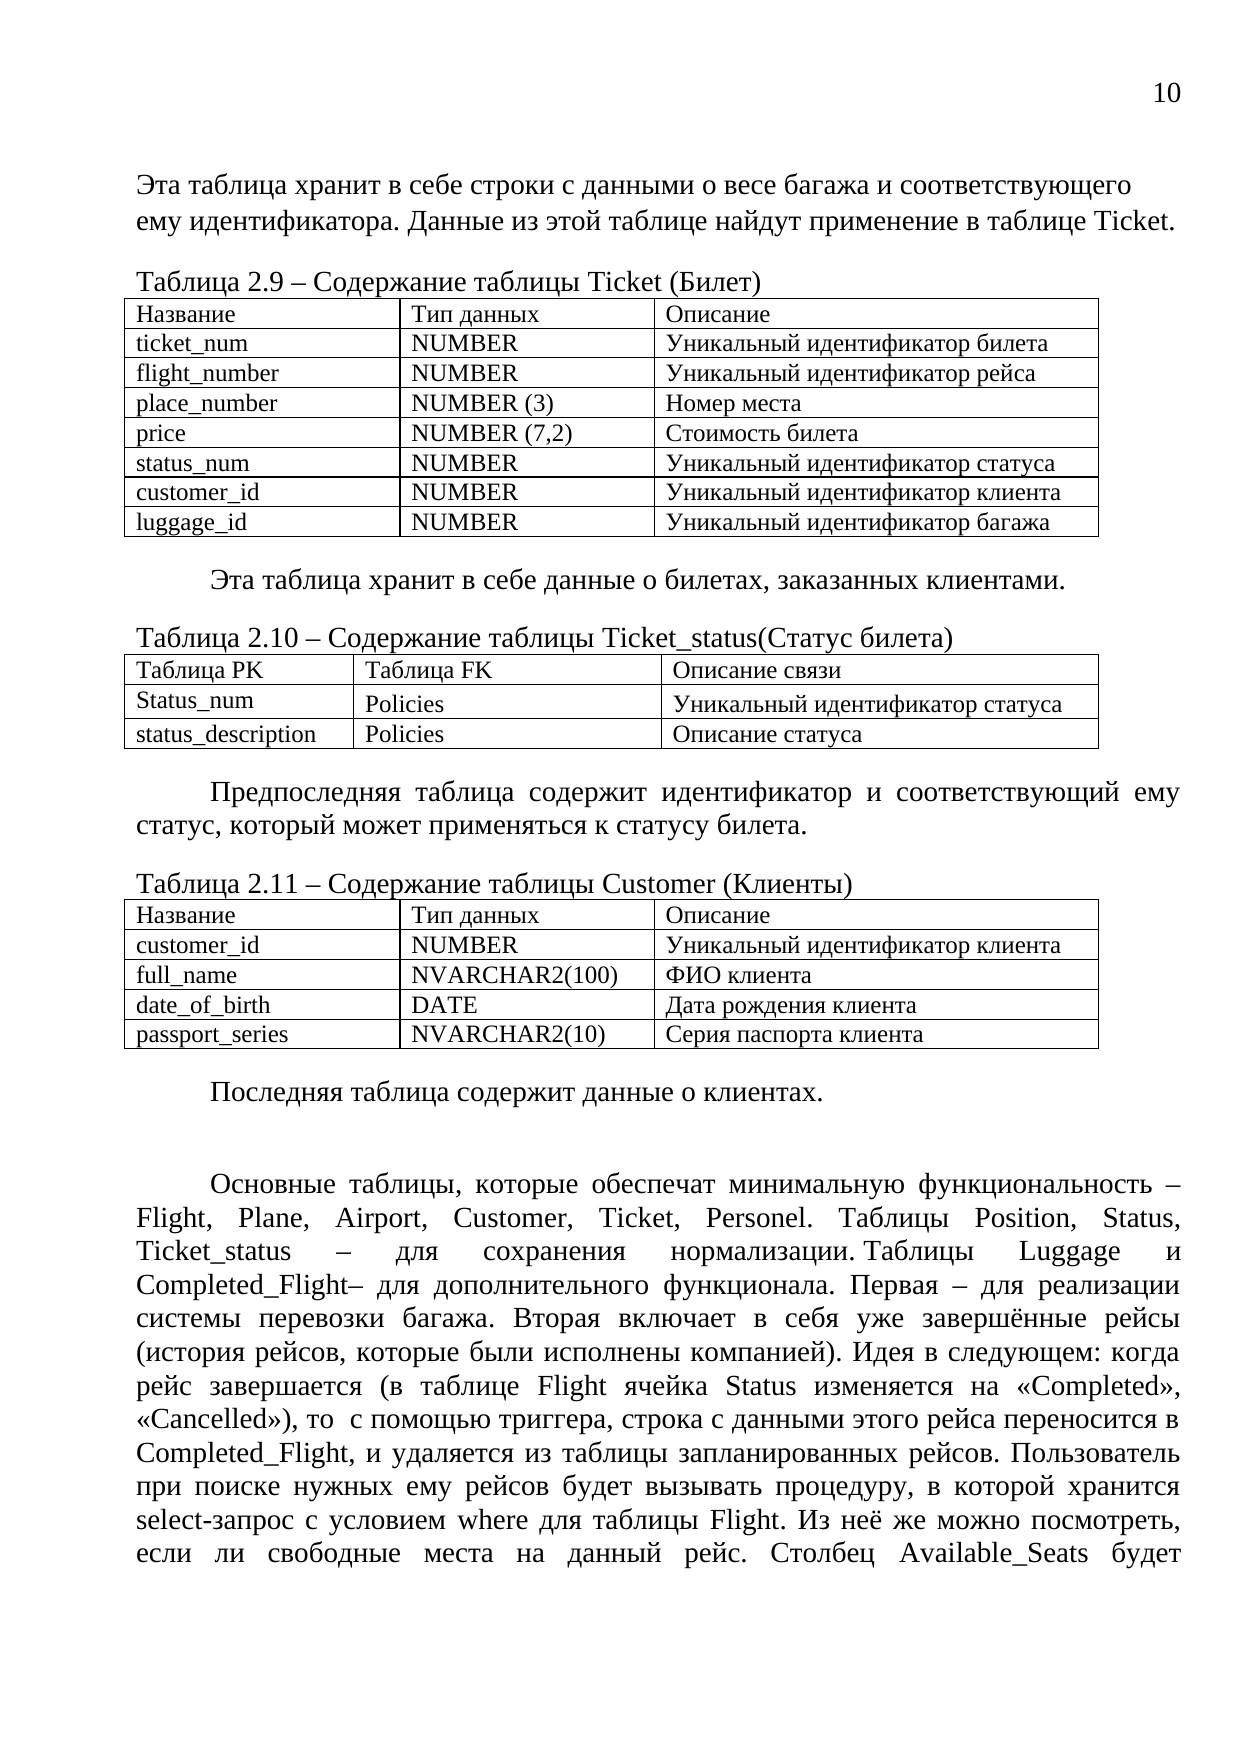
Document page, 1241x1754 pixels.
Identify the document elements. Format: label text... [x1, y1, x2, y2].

text Таблица 2.9 – Содержание таблицы Ticket (Билет) [136, 264, 1181, 298]
table_cell date_of_birth [125, 990, 399, 1018]
table_cell passport_series [125, 1020, 399, 1048]
table_cell Уникальный идентификатор клиента [655, 478, 1098, 506]
table_cell NUMBER [401, 448, 654, 476]
table_cell Уникальный идентификатор статуса [655, 448, 1098, 476]
table_header Описание связи [662, 655, 1098, 684]
table_cell NUMBER [401, 930, 654, 959]
table_cell status_num [125, 448, 399, 476]
table_cell ticket_num [125, 329, 399, 357]
table_header Название [125, 900, 399, 929]
table_cell Policies [354, 685, 661, 718]
table_cell status_description [125, 719, 353, 748]
table_cell customer_id [125, 930, 399, 959]
table_cell Дата рождения клиента [655, 990, 1098, 1018]
table_cell flight_number [125, 358, 399, 387]
table_cell Уникальный идентификатор билета [655, 329, 1098, 357]
table_cell NVARCHAR2(100) [401, 960, 654, 989]
table_cell Серия паспорта клиента [655, 1020, 1098, 1048]
table_cell Номер места [655, 388, 1098, 417]
table_header Описание [655, 299, 1098, 327]
table_cell DATE [401, 990, 654, 1018]
table_header Описание [655, 900, 1098, 929]
table_cell full_name [125, 960, 399, 989]
table_cell Уникальный идентификатор статуса [662, 685, 1098, 718]
text Таблица 2.11 – Содержание таблицы Customer (Клиенты) [136, 866, 1181, 899]
table_cell Уникальный идентификатор рейса [655, 358, 1098, 387]
table_header Таблица PK [125, 655, 353, 684]
table_header Тип данных [401, 299, 654, 327]
table_cell NUMBER (7,2) [401, 418, 654, 447]
table_cell place_number [125, 388, 399, 417]
text Последняя таблица содержит данные о клиентах. [136, 1074, 1181, 1108]
table_cell Status_num [125, 685, 353, 718]
table_cell customer_id [125, 478, 399, 506]
table_cell Уникальный идентификатор клиента [655, 930, 1098, 959]
table_cell price [125, 418, 399, 447]
table_cell NUMBER [401, 478, 654, 506]
table_header Название [125, 299, 399, 327]
table_cell NUMBER [401, 329, 654, 357]
table_cell NUMBER [401, 358, 654, 387]
text Эта таблица хранит в себе данные о билетах, заказанных клиентами. [136, 562, 1181, 596]
text Предпоследняя таблица содержит идентификатор и соответствующий ему статус, который может применяться к статусу билета. [136, 774, 1181, 841]
table_cell ФИО клиента [655, 960, 1098, 989]
table_header Таблица FK [354, 655, 661, 684]
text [136, 1166, 1181, 1569]
table_cell Уникальный идентификатор багажа [655, 507, 1098, 536]
table_header Тип данных [401, 900, 654, 929]
table_cell Стоимость билета [655, 418, 1098, 447]
table_cell luggage_id [125, 507, 399, 536]
table_cell NUMBER (3) [401, 388, 654, 417]
table_cell Policies [354, 719, 661, 748]
text Эта таблица хранит в себе строки с данными о весе багажа и соответствующего ему идентификатора. Данные из этой таблице найдут применение в таблице Ticket. [136, 167, 1181, 236]
text Таблица 2.10 – Содержание таблицы Ticket_status(Статус билета) [136, 621, 1181, 654]
table_cell NUMBER [401, 507, 654, 536]
table_cell Описание статуса [662, 719, 1098, 748]
table_cell NVARCHAR2(10) [401, 1020, 654, 1048]
